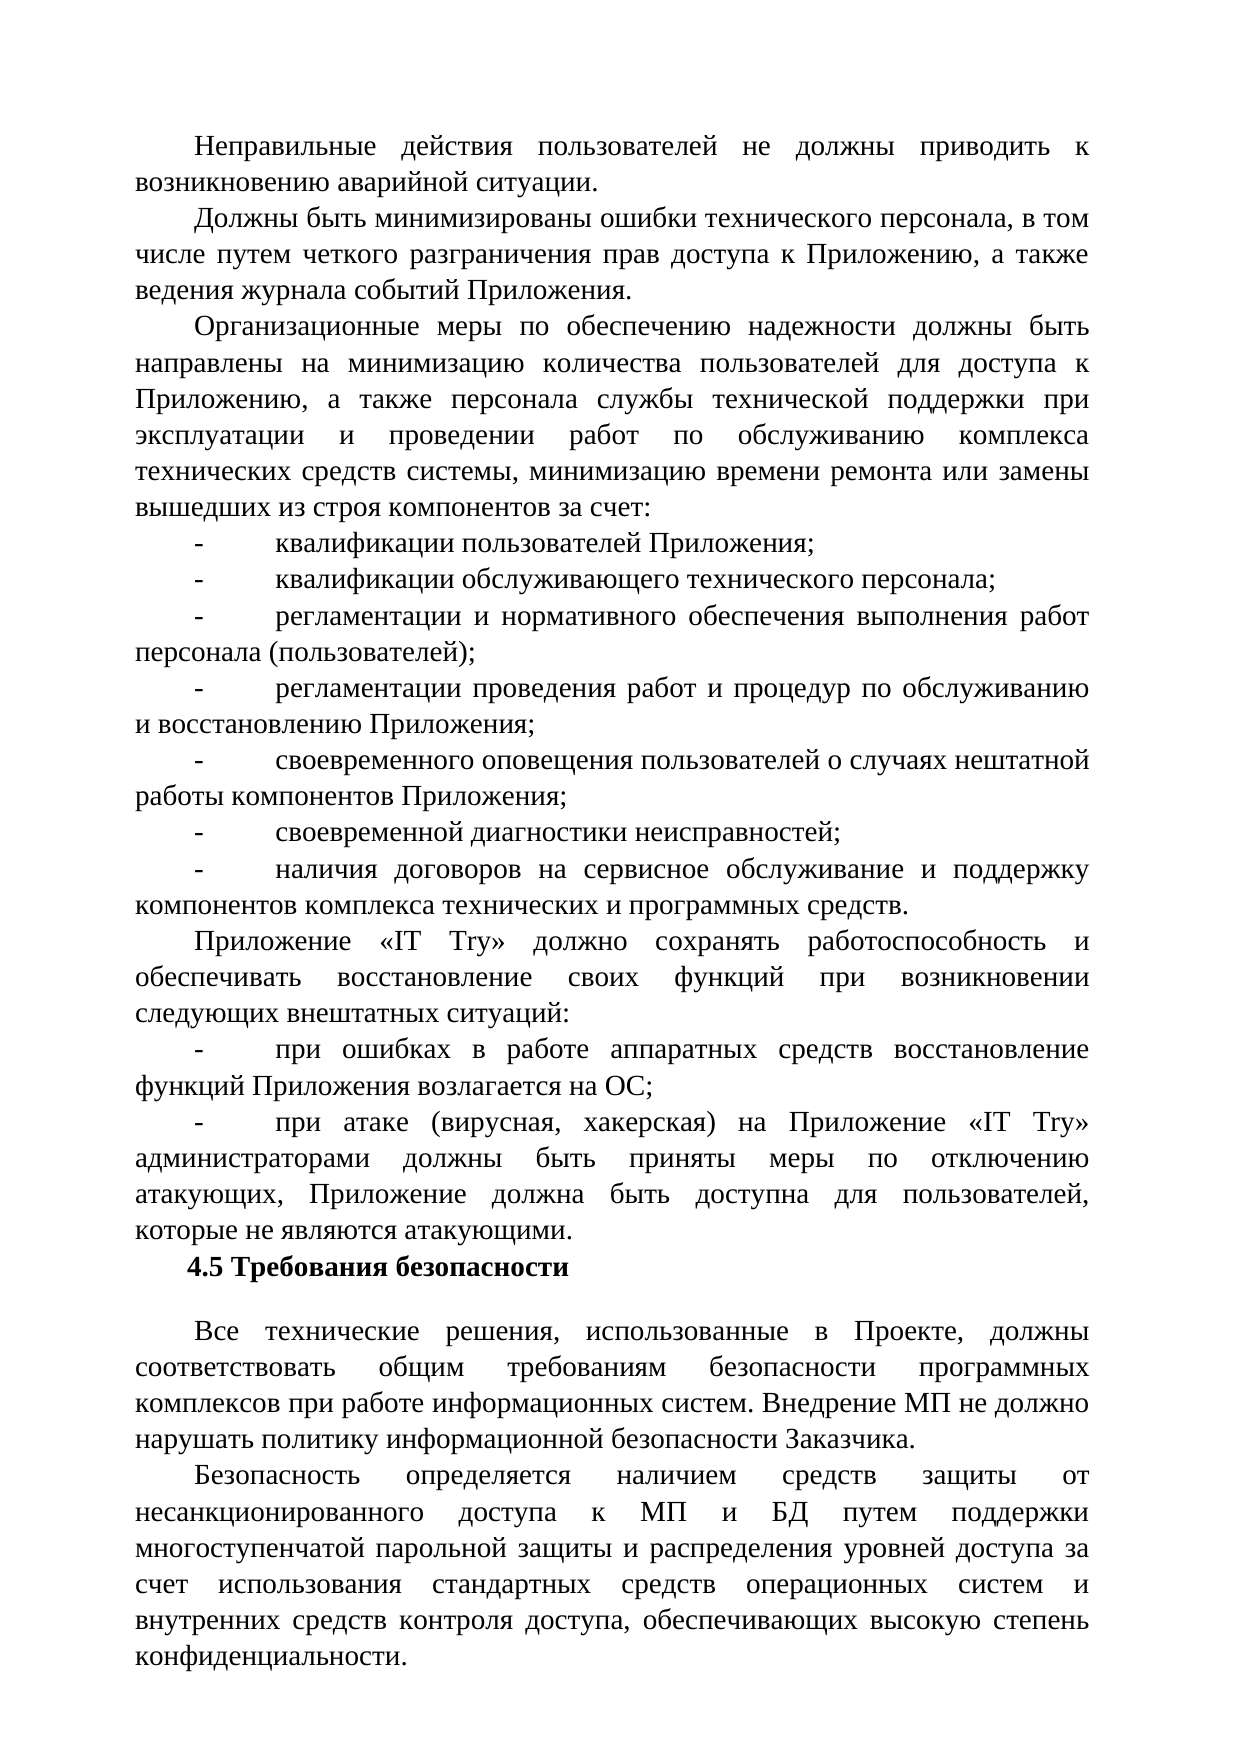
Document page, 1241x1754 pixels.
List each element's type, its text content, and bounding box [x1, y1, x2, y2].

text - при ошибках в работе аппаратных средств восстановление функций Приложения возлагается на ОС; [135, 1031, 1090, 1101]
text Неправильные действия пользователей не должны приводить к возникновению аварийной ситуации. [135, 128, 1090, 197]
text - наличия договоров на сервисное обслуживание и поддержку компонентов комплекса технических и программных средств. [135, 851, 1090, 920]
text - своевременной диагностики неисправностей; [135, 814, 1090, 848]
text - квалификации пользователей Приложения; [135, 525, 1090, 559]
text - квалификации обслуживающего технического персонала; [135, 562, 1090, 595]
text - регламентации проведения работ и процедур по обслуживанию и восстановлению Приложения; [135, 670, 1090, 740]
text Организационные меры по обеспечению надежности должны быть направлены на минимизацию количества пользователей для доступа к Приложению, а также персонала службы технической поддержки при эксплуатации и проведении работ по обслуживанию комплекса технических средств системы, минимизацию времени ремонта или замены вышедших из строя компонентов за счет: [135, 308, 1090, 523]
text Безопасность определяется наличием средств защиты от несанкционированного доступа к МП и БД путем поддержки многоступенчатой парольной защиты и распределения уровней доступа за счет использования стандартных средств операционных систем и внутренних средств контроля доступа, обеспечивающих высокую степень конфиденциальности. [135, 1457, 1090, 1672]
text Приложение «IT Try» должно сохранять работоспособность и обеспечивать восстановление своих функций при возникновении следующих внештатных ситуаций: [135, 923, 1090, 1029]
text - регламентации и нормативного обеспечения выполнения работ персонала (пользователей); [135, 598, 1090, 667]
text Должны быть минимизированы ошибки технического персонала, в том числе путем четкого разграничения прав доступа к Приложению, а также ведения журнала событий Приложения. [135, 200, 1090, 306]
text Все технические решения, использованные в Проекте, должны соответствовать общим требованиям безопасности программных комплексов при работе информационных систем. Внедрение МП не должно нарушать политику информационной безопасности Заказчика. [135, 1313, 1090, 1455]
text - при атаке (вирусная, хакерская) на Приложение «IT Try» администраторами должны быть приняты меры по отключению атакующих, Приложение должна быть доступна для пользователей, которые не являются атакующими. [135, 1104, 1090, 1246]
subtitle 4.5 Требования безопасности [129, 1249, 1090, 1283]
text - своевременного оповещения пользователей о случаях нештатной работы компонентов Приложения; [135, 742, 1090, 812]
